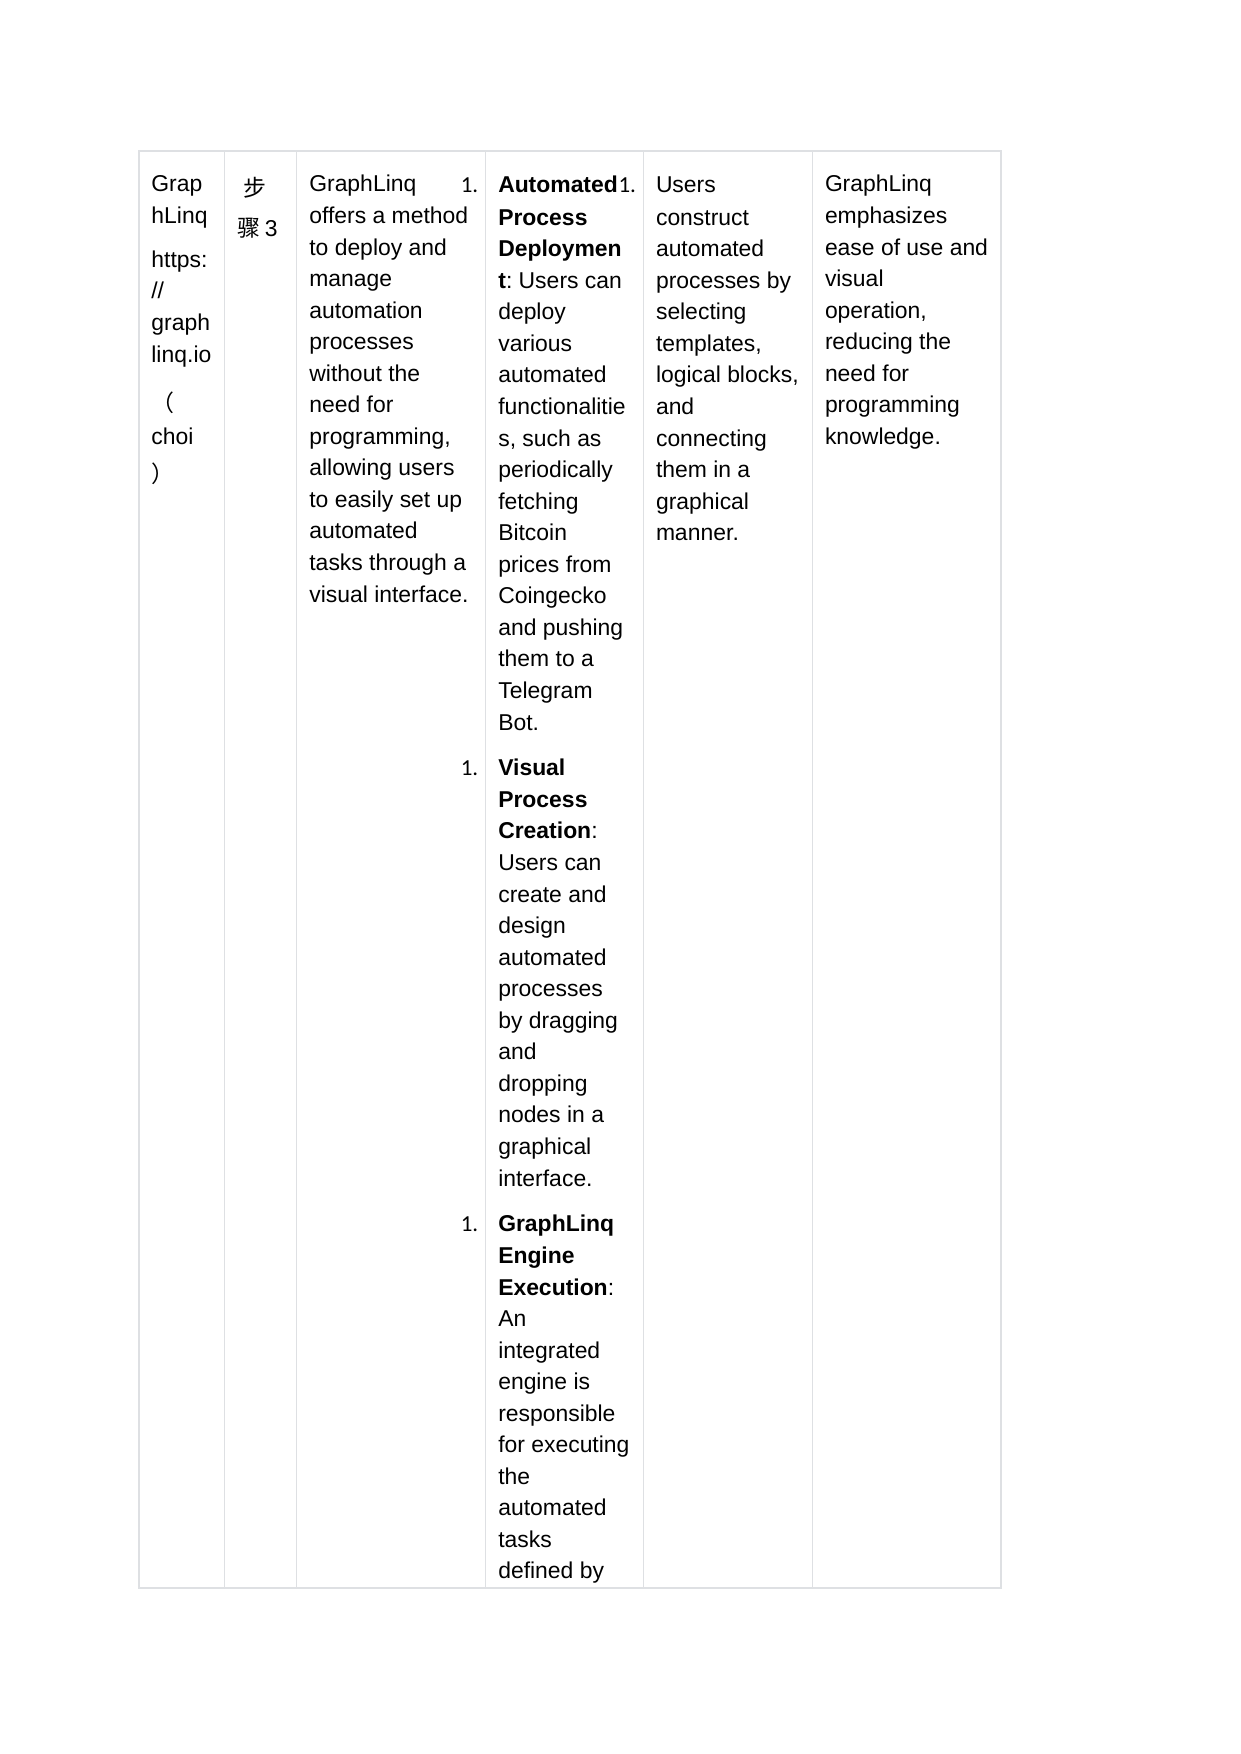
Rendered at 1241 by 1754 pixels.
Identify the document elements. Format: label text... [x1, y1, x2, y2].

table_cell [813, 152, 1000, 1587]
table_cell 步骤3 [225, 152, 296, 1587]
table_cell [644, 152, 812, 1587]
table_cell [297, 152, 485, 1587]
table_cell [140, 152, 224, 1587]
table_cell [486, 152, 643, 1587]
